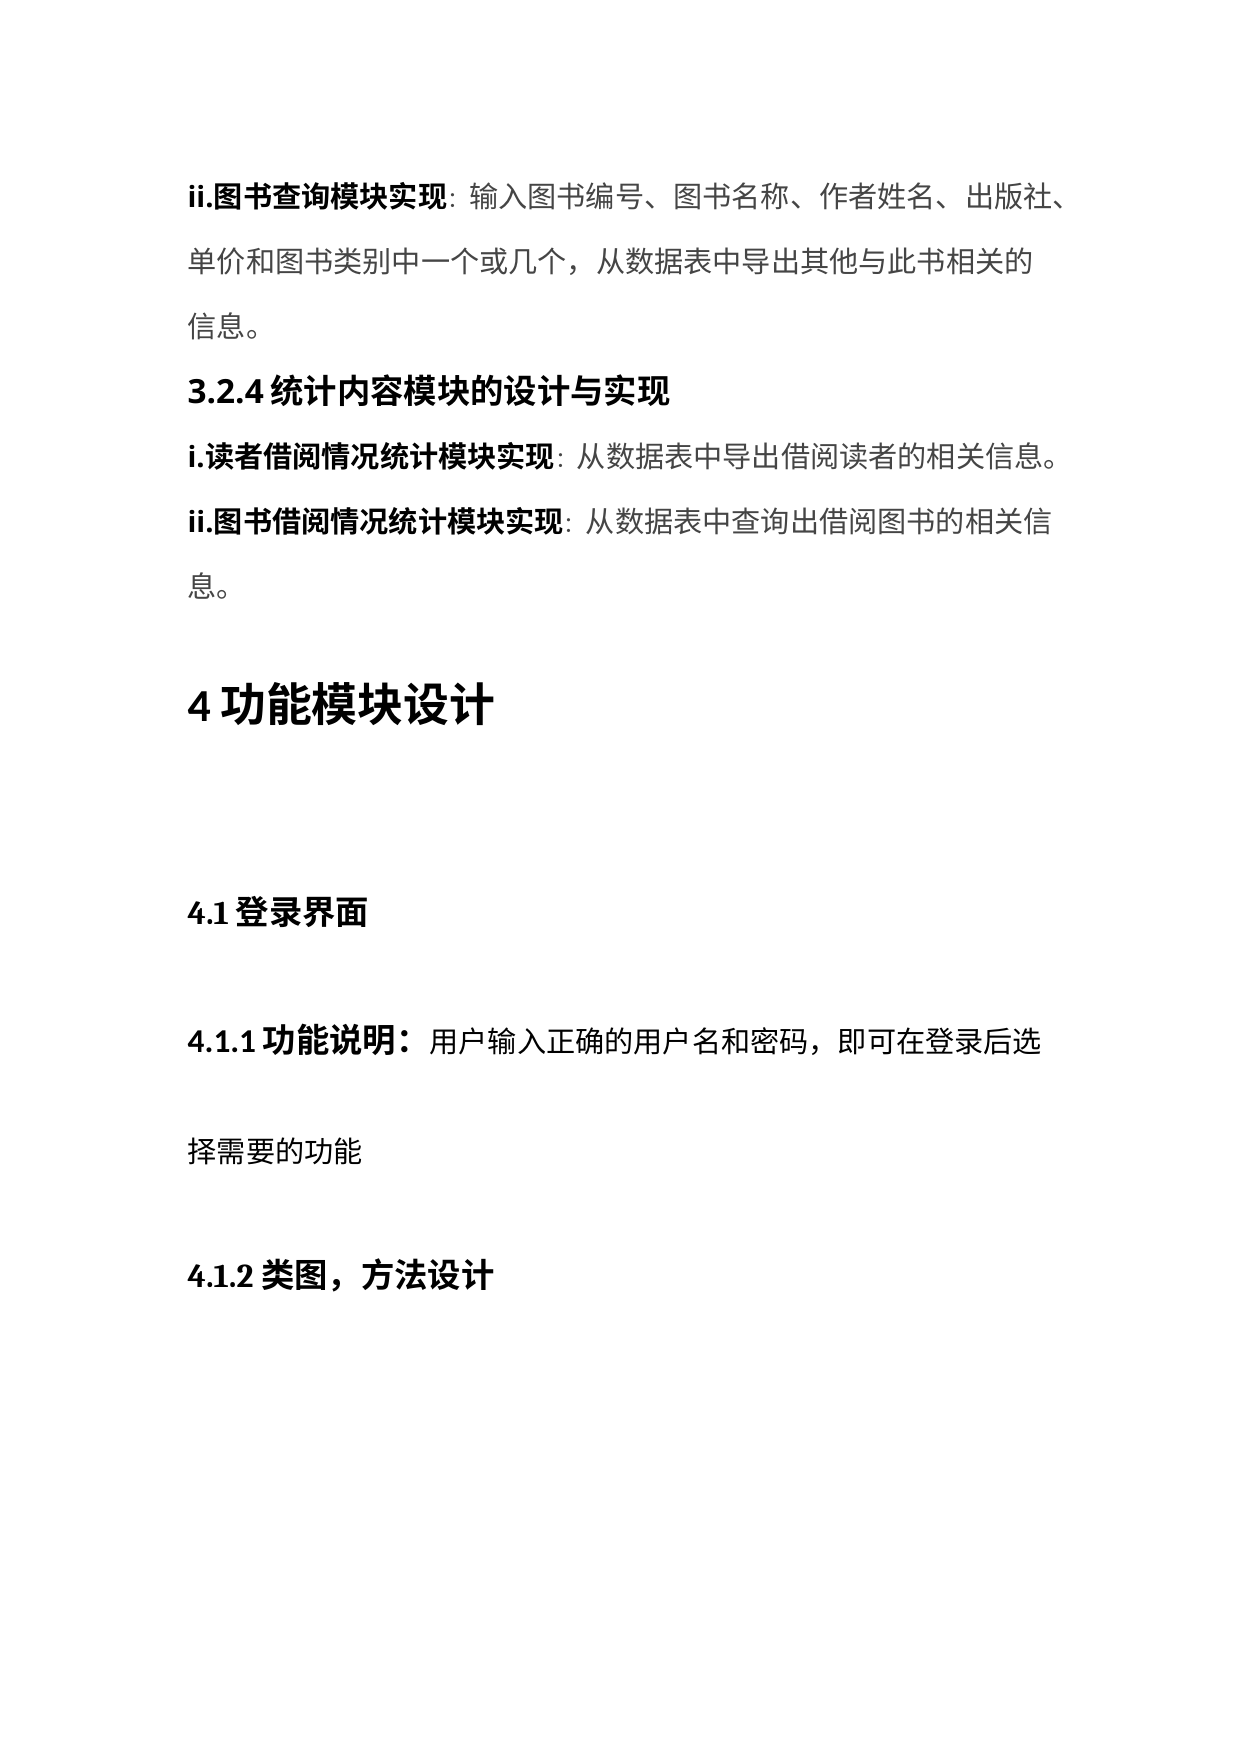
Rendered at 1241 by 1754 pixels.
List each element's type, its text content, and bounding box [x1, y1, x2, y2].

subtitle 4功能模块设计 [187, 652, 1053, 750]
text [187, 162, 1053, 617]
subtitle 4.1.1功能说明：用户输入正确的用户名和密码，即可在登录后选择需要的功能 [187, 1005, 1053, 1182]
subtitle 4.1.2 类图，方法设计 [187, 1240, 1053, 1305]
subtitle 4.1登录界面 [187, 878, 1053, 943]
